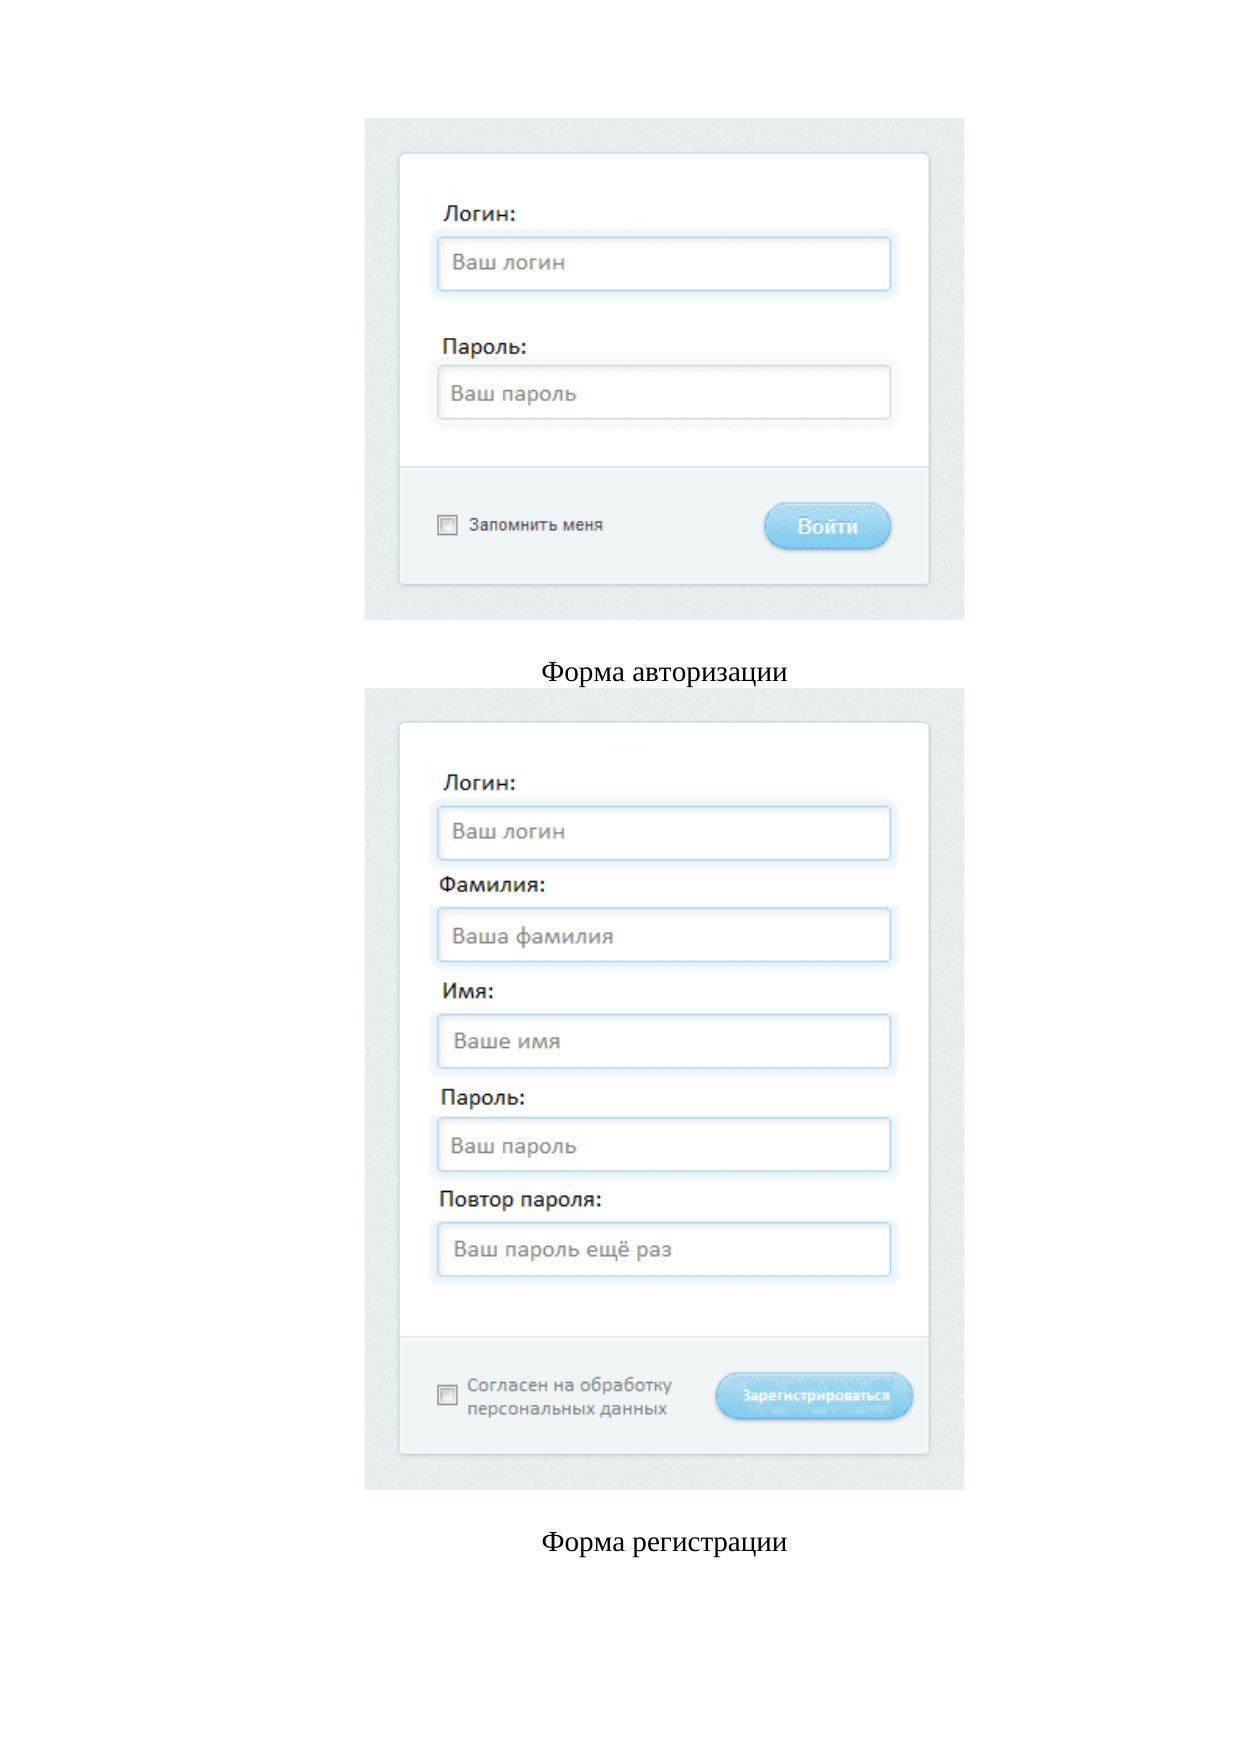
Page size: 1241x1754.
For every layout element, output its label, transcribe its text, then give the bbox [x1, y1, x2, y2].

picture [364, 688, 965, 1490]
text Форма регистрации [177, 1524, 1152, 1558]
text Форма авторизации [177, 654, 1152, 688]
picture [364, 118, 965, 620]
